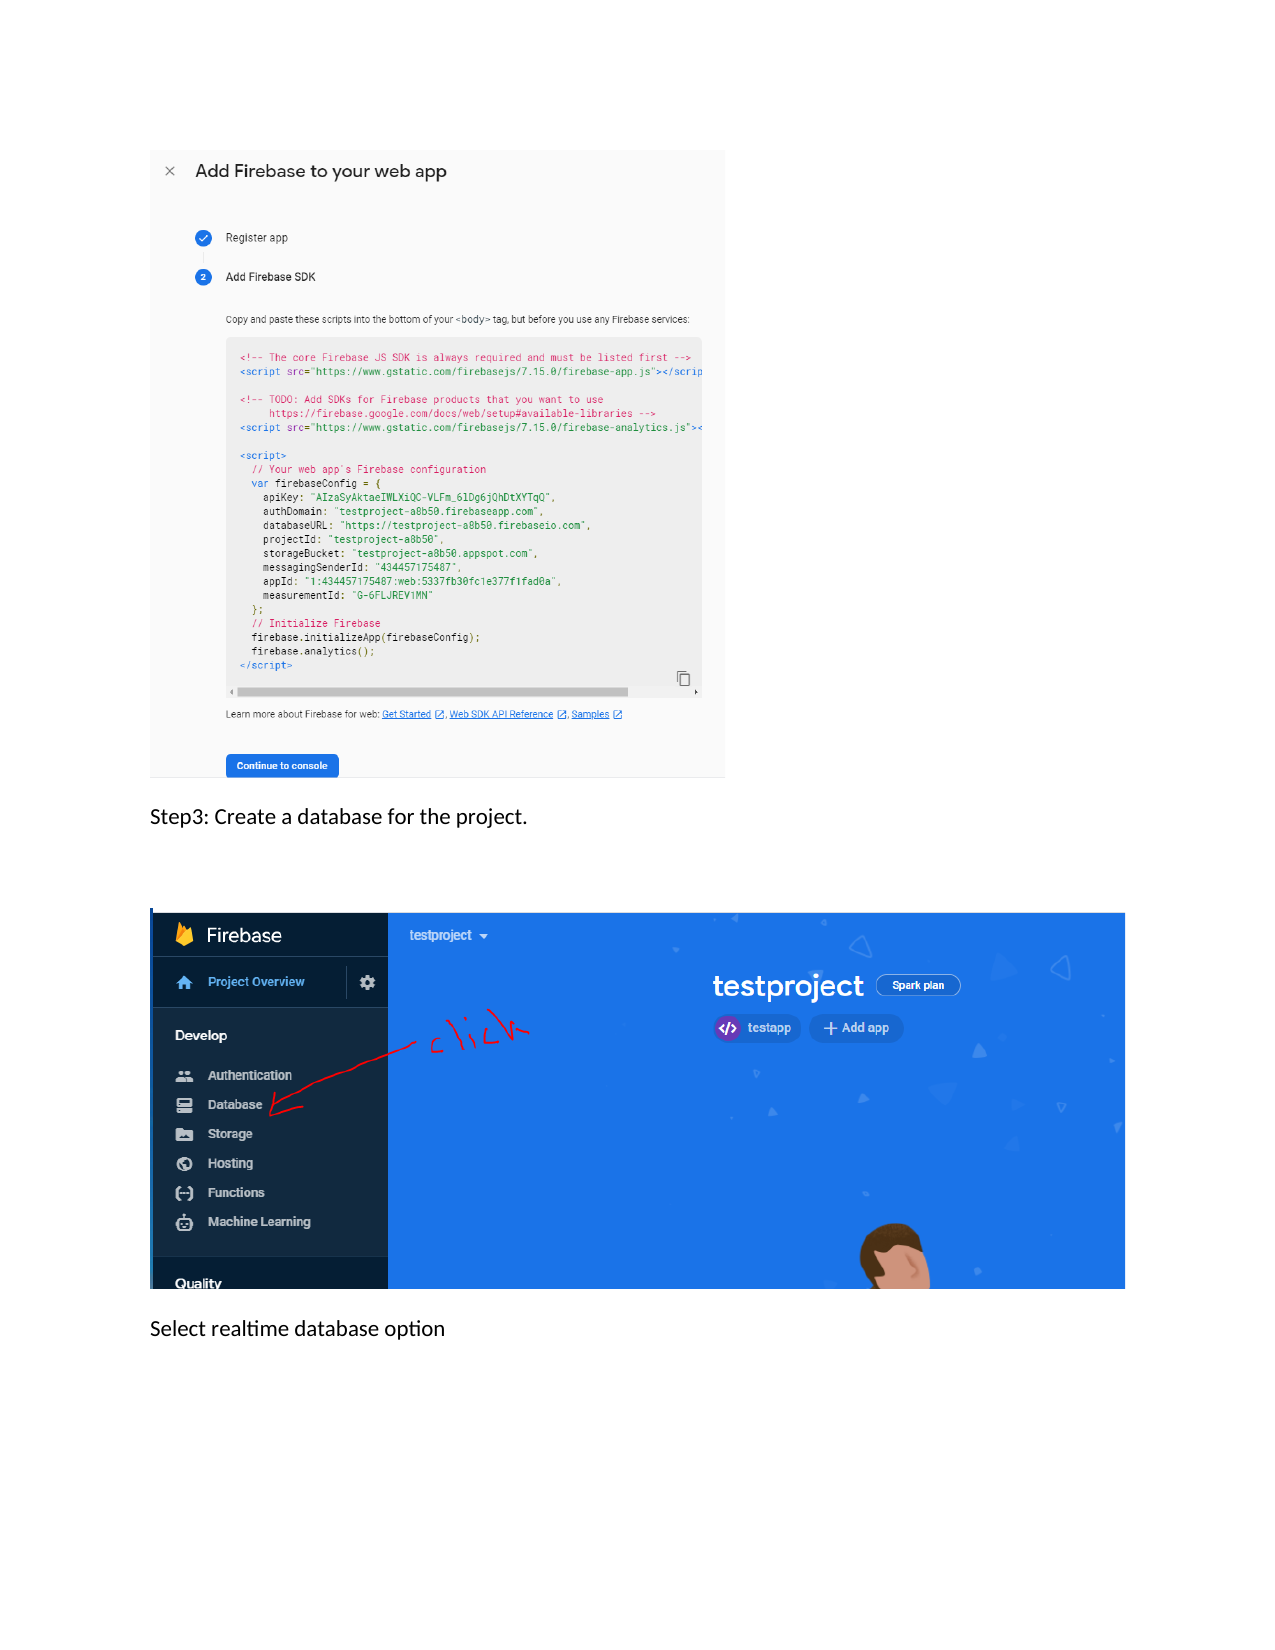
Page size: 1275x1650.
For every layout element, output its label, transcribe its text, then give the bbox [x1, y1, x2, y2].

picture [150, 908, 1125, 1289]
text Select realtime database option [150, 1314, 1125, 1342]
text Step3: Create a database for the project. [150, 802, 1125, 830]
picture [150, 150, 725, 778]
